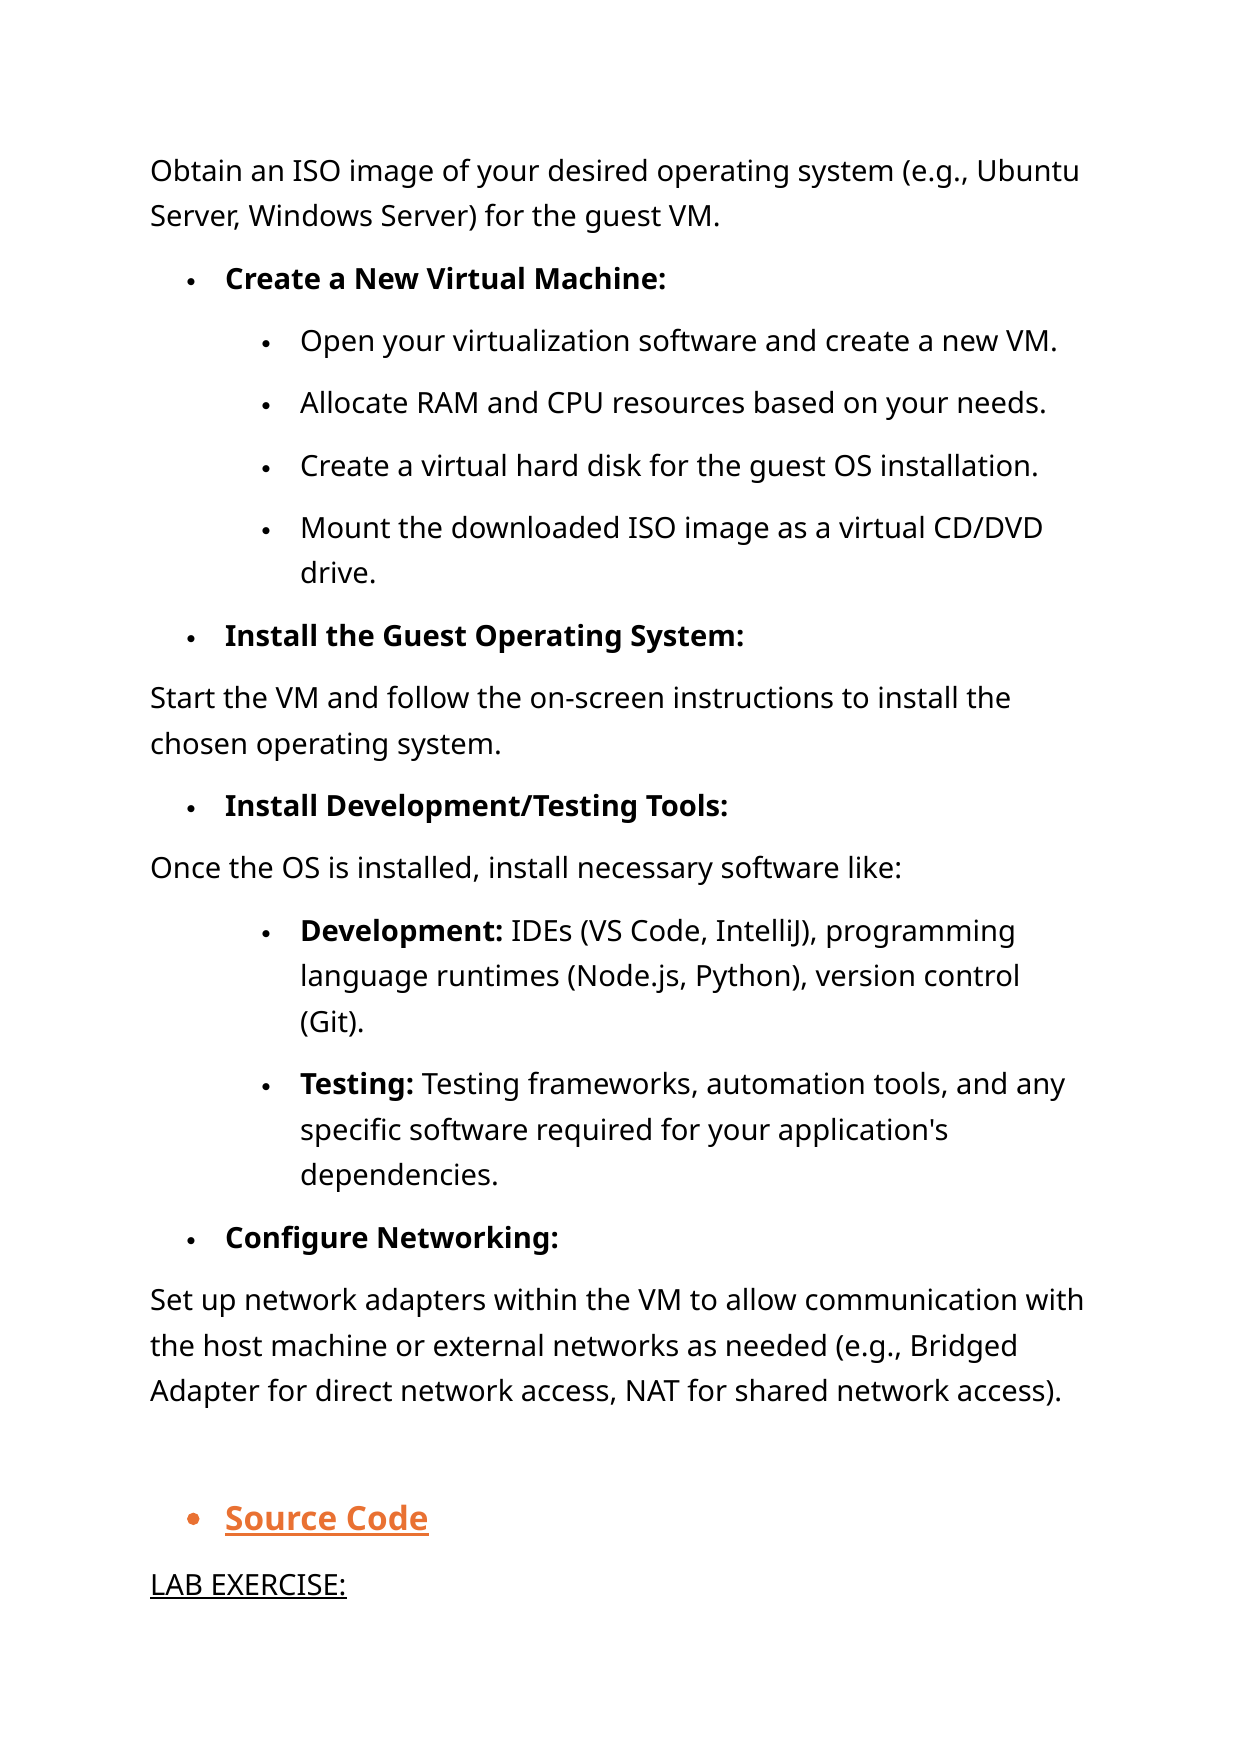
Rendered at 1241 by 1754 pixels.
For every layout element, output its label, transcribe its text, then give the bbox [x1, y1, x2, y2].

text Obtain an ISO image of your desired operating system (e.g., Ubuntu Server, Windows Server) for the guest VM. [150, 150, 1090, 235]
list Open your virtualization software and create a new VM. [262, 320, 1090, 360]
list Configure Networking: [187, 1217, 1090, 1257]
list Mount the downloaded ISO image as a virtual CD/DVD drive. [262, 507, 1090, 592]
text Start the VM and follow the on-screen instructions to install the chosen operating system. [150, 677, 1090, 763]
list Testing: Testing frameworks, automation tools, and any specific software required for your application's dependencies. [262, 1063, 1090, 1194]
list Development: IDEs (VS Code, IntelliJ), programming language runtimes (Node.js, Python), version control (Git). [262, 910, 1090, 1041]
list Install Development/Testing Tools: [187, 785, 1090, 825]
text LAB EXERCISE: [150, 1564, 1090, 1603]
list Create a virtual hard disk for the guest OS installation. [262, 445, 1090, 484]
list Install the Guest Operating System: [187, 615, 1090, 655]
text Set up network adapters within the VM to allow communication with the host machine or external networks as needed (e.g., Bridged Adapter for direct network access, NAT for shared network access). [150, 1279, 1090, 1410]
list Create a New Virtual Machine: [187, 258, 1090, 298]
list Allocate RAM and CPU resources based on your needs. [262, 382, 1090, 422]
list Source Code [187, 1495, 1090, 1540]
text Once the OS is installed, install necessary software like: [150, 847, 1090, 887]
